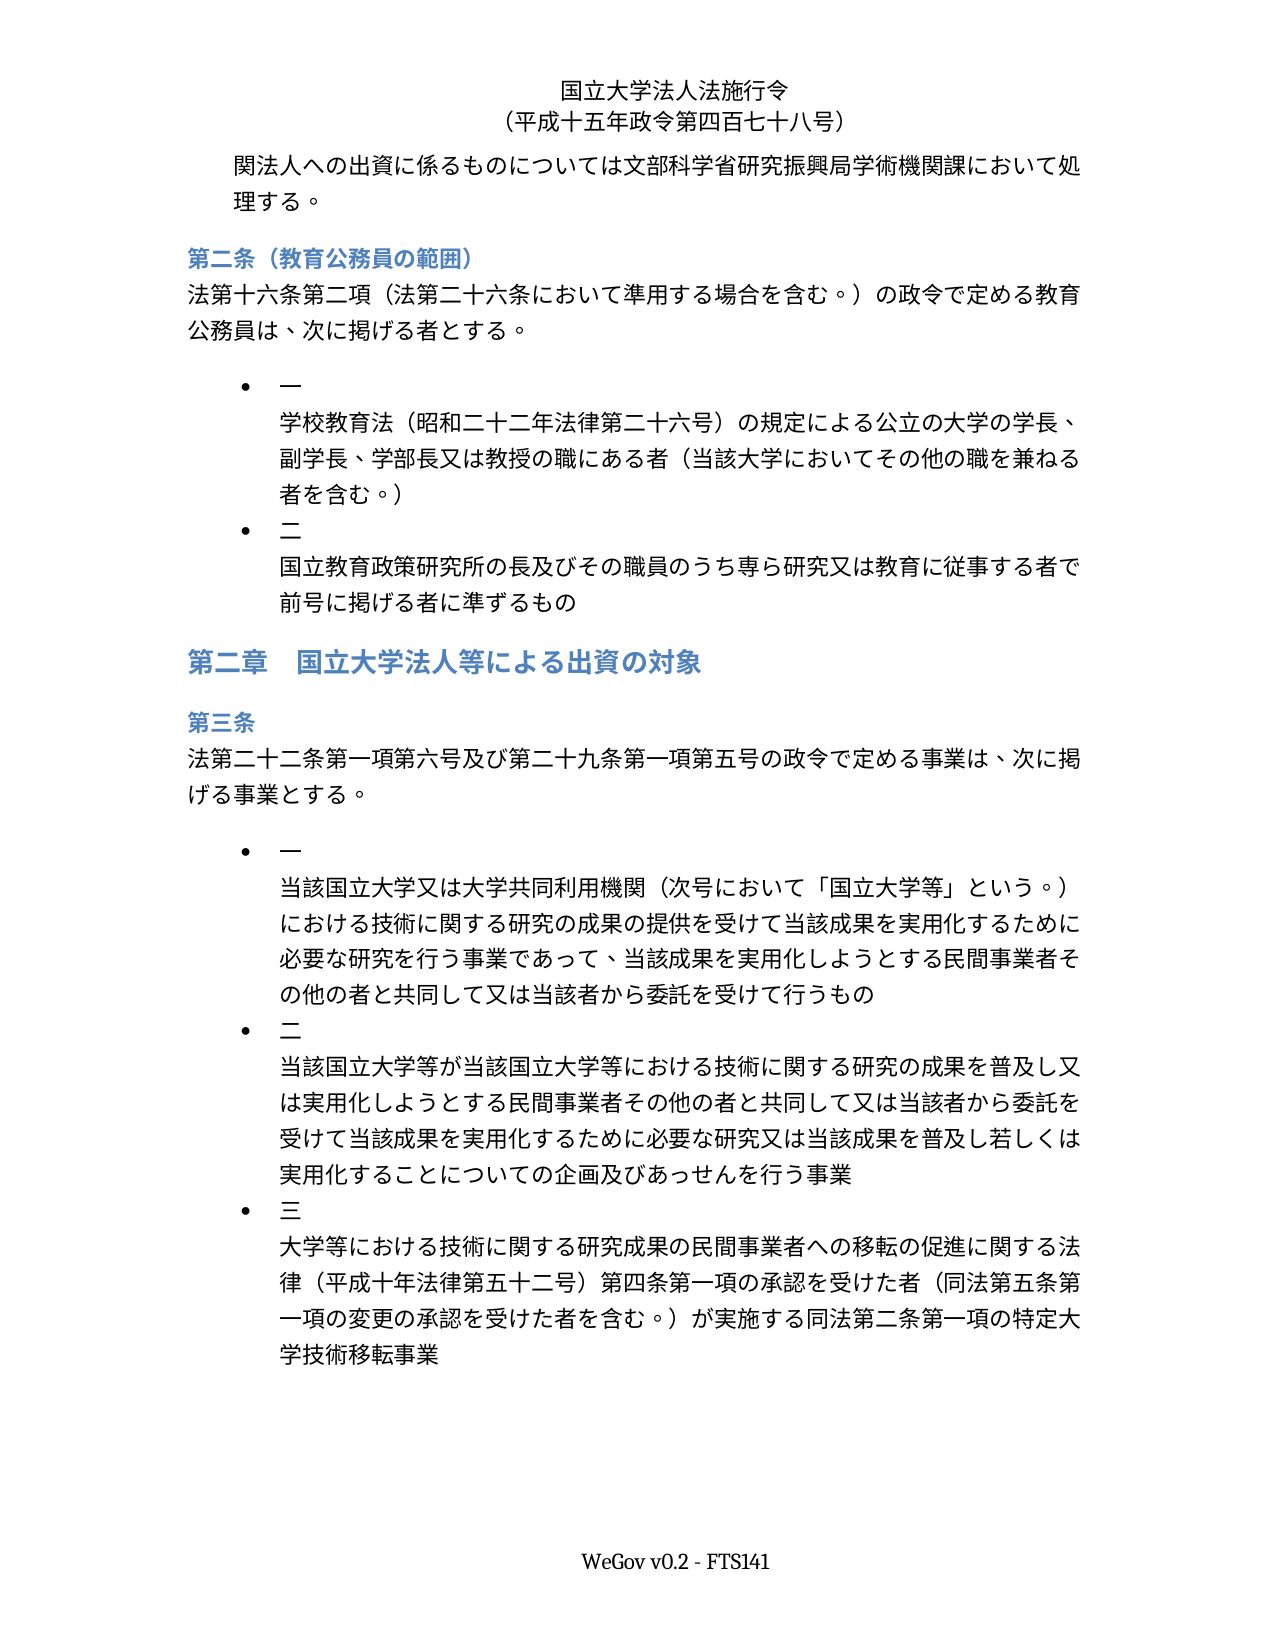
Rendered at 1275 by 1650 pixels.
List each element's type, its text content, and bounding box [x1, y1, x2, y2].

text 法第二十二条第一項第六号及び第二十九条第一項第五号の政令で定める事業は、次に掲げる事業とする。 [187, 743, 1087, 810]
list 二 国立教育政策研究所の長及びその職員のうち専ら研究又は教育に従事する者で前号に掲げる者に準ずるもの [242, 515, 1087, 618]
list 一 当該国立大学又は大学共同利用機関（次号において「国立大学等」という。）における技術に関する研究の成果の提供を受けて当該成果を実用化するために必要な研究を行う事業であって、当該成果を実用化しようとする民間事業者その他の者と共同して又は当該者から委託を受けて行うもの [242, 836, 1087, 1011]
text 法第十六条第二項（法第二十六条において準用する場合を含む。）の政令で定める教育公務員は、次に掲げる者とする。 [187, 279, 1087, 346]
list 二 当該国立大学等が当該国立大学等における技術に関する研究の成果を普及し又は実用化しようとする民間事業者その他の者と共同して又は当該者から委託を受けて当該成果を実用化するために必要な研究又は当該成果を普及し若しくは実用化することについての企画及びあっせんを行う事業 [242, 1015, 1087, 1190]
list 三 大学等における技術に関する研究成果の民間事業者への移転の促進に関する法律（平成十年法律第五十二号）第四条第一項の承認を受けた者（同法第五条第一項の変更の承認を受けた者を含む。）が実施する同法第二条第一項の特定大学技術移転事業 [242, 1195, 1087, 1370]
subtitle 第二章 国立大学法人等による出資の対象 [187, 644, 1087, 681]
subtitle 第二条（教育公務員の範囲） [187, 243, 1087, 274]
list 一 学校教育法（昭和二十二年法律第二十六号）の規定による公立の大学の学長、副学長、学部長又は教授の職にある者（当該大学においてその他の職を兼ねる者を含む。） [242, 371, 1087, 510]
text 法第七条第六項の規定による評価に関する庶務は、国立大学法人への出資に係るものについては文部科学省高等教育局国立大学法人支援課において、大学共同利用機関法人への出資に係るものについては文部科学省研究振興局学術機関課において処理する。 [233, 150, 1087, 217]
subtitle 第三条 [187, 707, 1087, 738]
